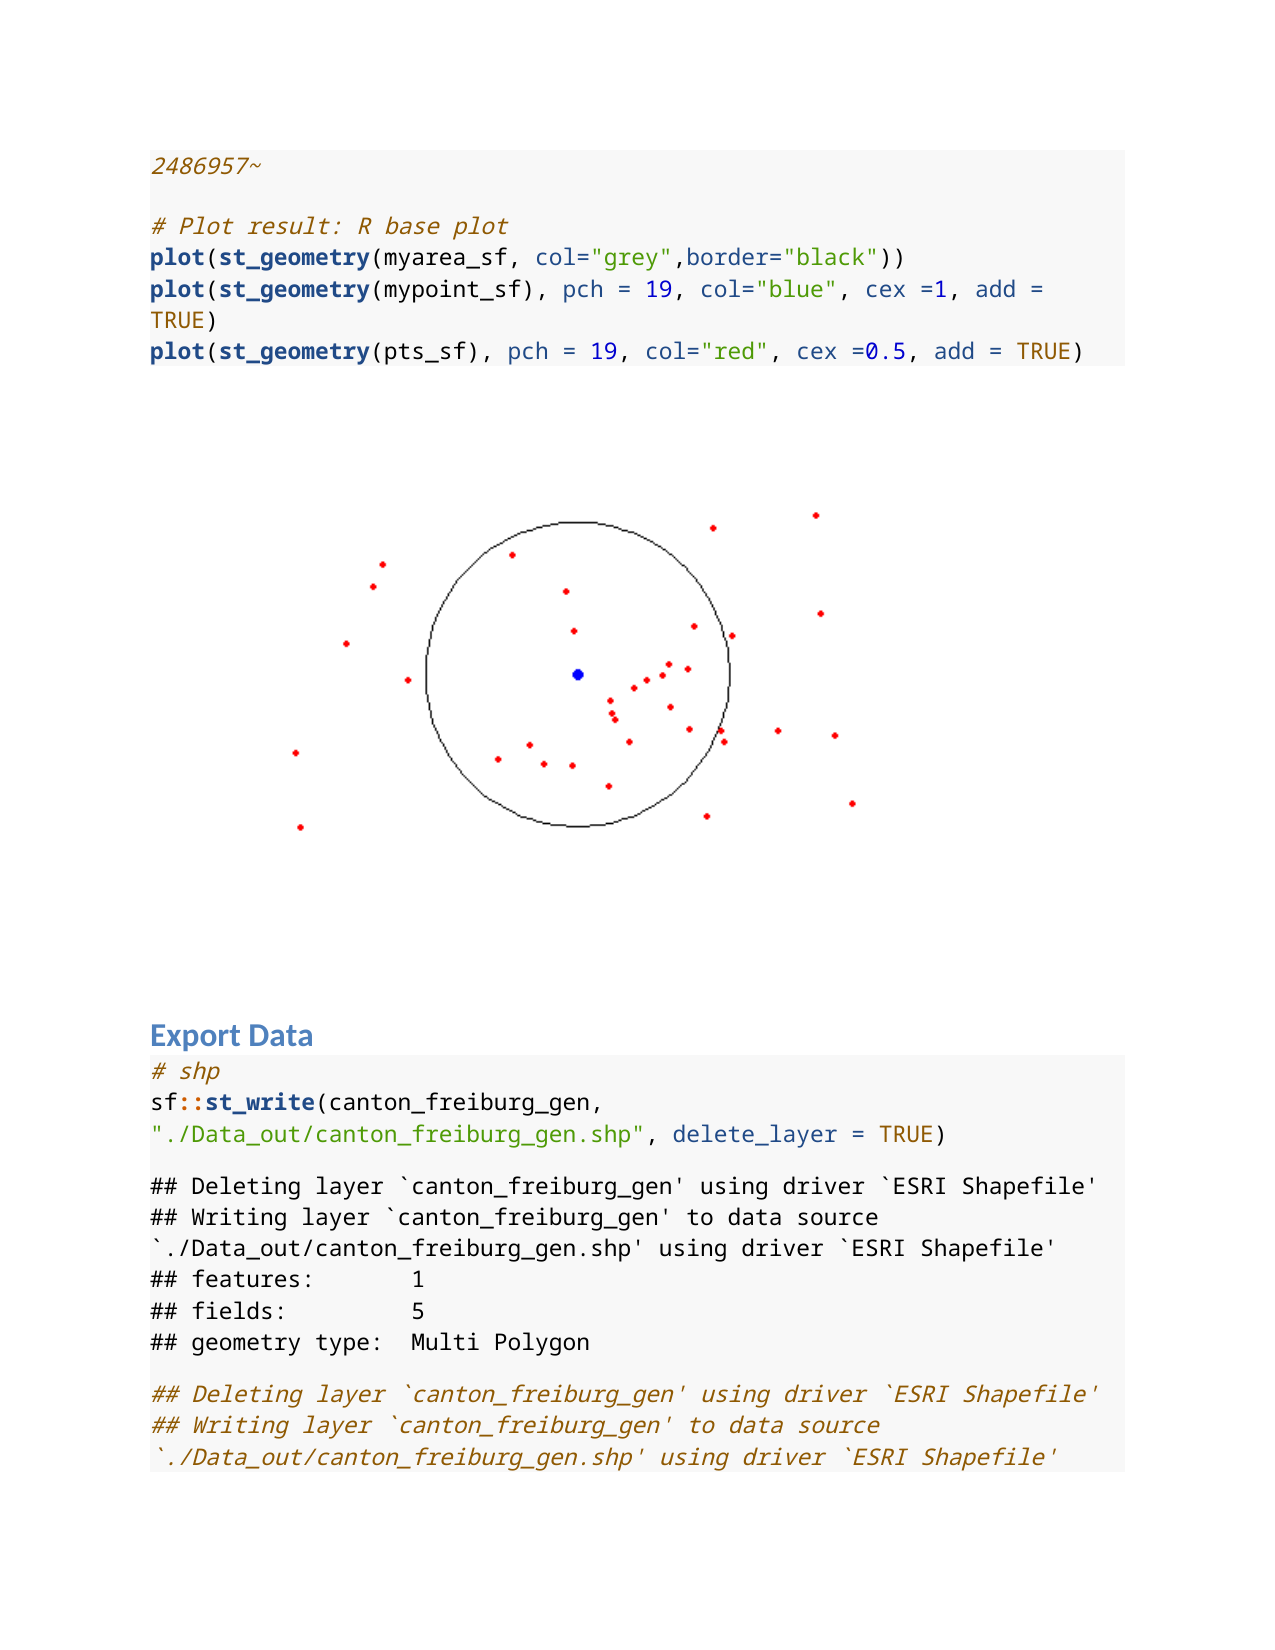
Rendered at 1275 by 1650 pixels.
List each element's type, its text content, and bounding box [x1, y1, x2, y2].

picture [168, 387, 927, 994]
text ## Deleting layer `canton_freiburg_gen' using driver `ESRI Shapefile' ## Writing layer `canton_freiburg_gen' to data source `./Data_out/canton_freiburg_gen.shp' using driver `ESRI Shapefile' ## features: 1 ## fields: 5 ## geometry type: Multi Polygon [150, 1169, 1125, 1357]
text # shp sf::st_write(canton_freiburg_gen, "./Data_out/canton_freiburg_gen.shp", delete_layer = TRUE) [150, 1055, 1125, 1149]
subtitle Export Data [150, 1014, 1125, 1055]
